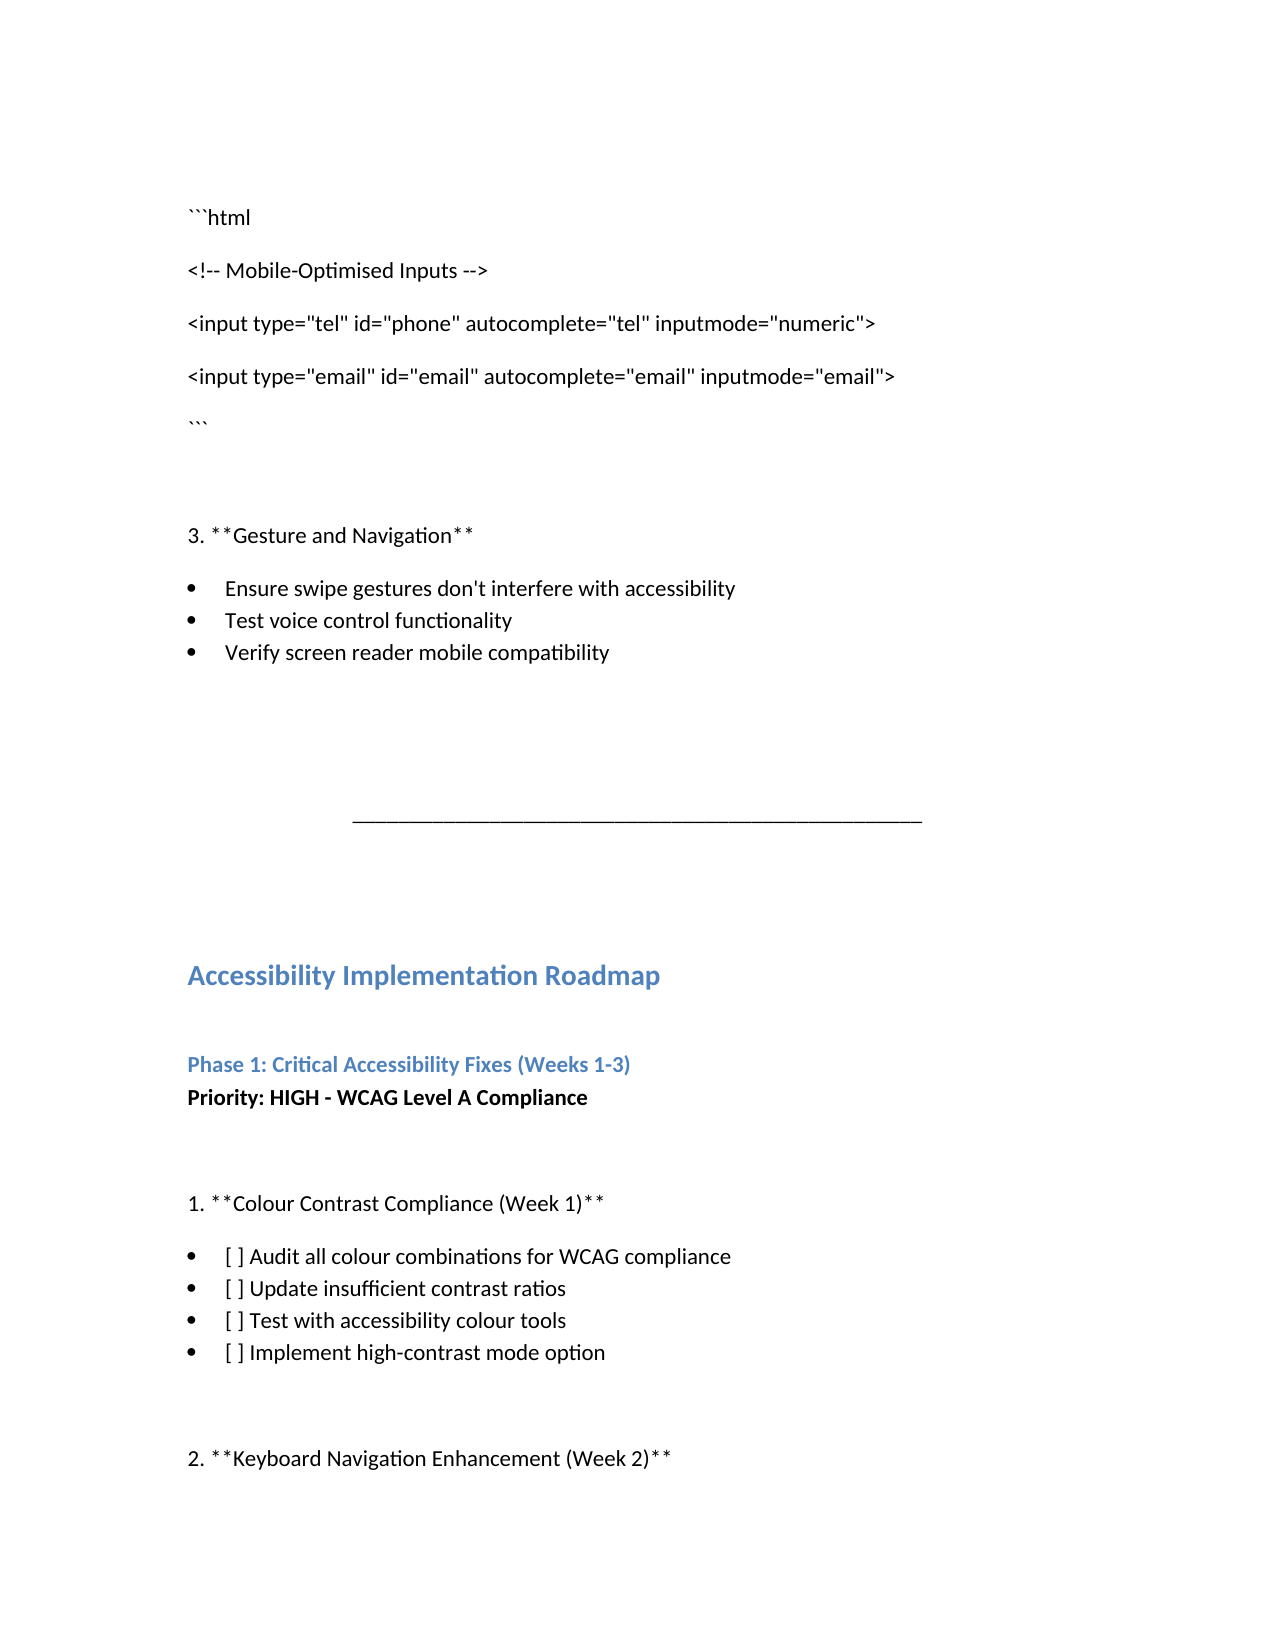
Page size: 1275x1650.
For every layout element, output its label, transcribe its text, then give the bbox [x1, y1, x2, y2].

text __________________________________________________ [187, 798, 1087, 826]
list Ensure swipe gestures don't interfere with accessibility [187, 574, 1087, 602]
text 2. **Keyboard Navigation Enhancement (Week 2)** [187, 1444, 1087, 1472]
list Verify screen reader mobile compatibility [187, 638, 1087, 667]
subtitle Accessibility Implementation Roadmap [187, 957, 1087, 992]
list [ ] Audit all colour combinations for WCAG compliance [187, 1242, 1087, 1270]
subtitle Phase 1: Critical Accessibility Fixes (Weeks 1-3) [187, 1051, 1087, 1079]
text ```html [187, 203, 1087, 231]
list [ ] Test with accessibility colour tools [187, 1306, 1087, 1334]
list Test voice control functionality [187, 606, 1087, 634]
list [ ] Update insufficient contrast ratios [187, 1274, 1087, 1302]
text 1. **Colour Contrast Compliance (Week 1)** [187, 1189, 1087, 1217]
text <!-- Mobile-Optimised Inputs --> [187, 256, 1087, 284]
text <input type="tel" id="phone" autocomplete="tel" inputmode="numeric"> [187, 309, 1087, 337]
list [ ] Implement high-contrast mode option [187, 1338, 1087, 1366]
text ``` [187, 415, 1087, 443]
text <input type="email" id="email" autocomplete="email" inputmode="email"> [187, 362, 1087, 390]
text 3. **Gesture and Navigation** [187, 521, 1087, 549]
text Priority: HIGH - WCAG Level A Compliance [187, 1083, 1087, 1111]
